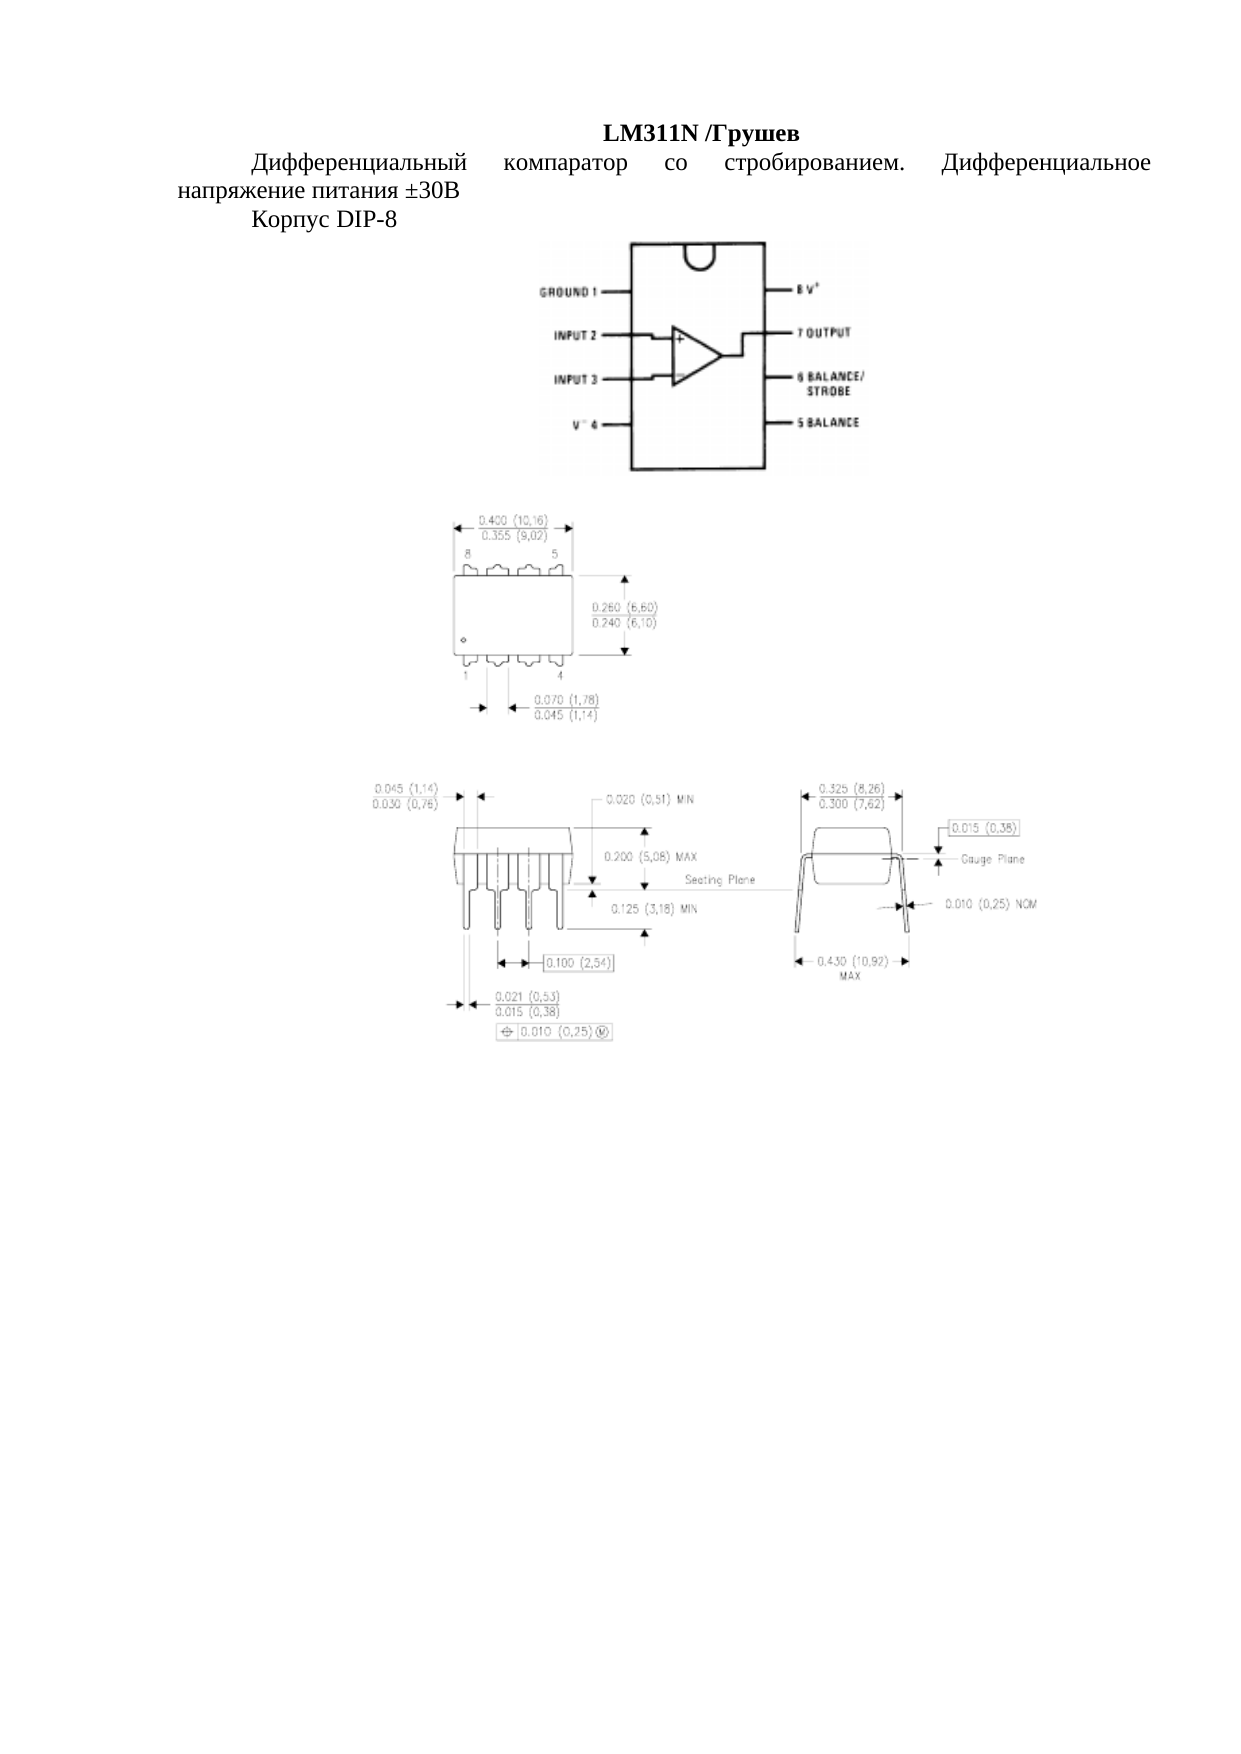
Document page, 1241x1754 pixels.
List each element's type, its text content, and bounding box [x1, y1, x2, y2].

text Дифференциальный компаратор со стробированием. Дифференциальное напряжение питания ±30В [177, 147, 1152, 204]
text Корпус DIP-8 [177, 204, 1152, 233]
picture [357, 509, 1046, 1050]
text LM311N /Грушев [177, 118, 1152, 147]
picture [531, 233, 872, 481]
